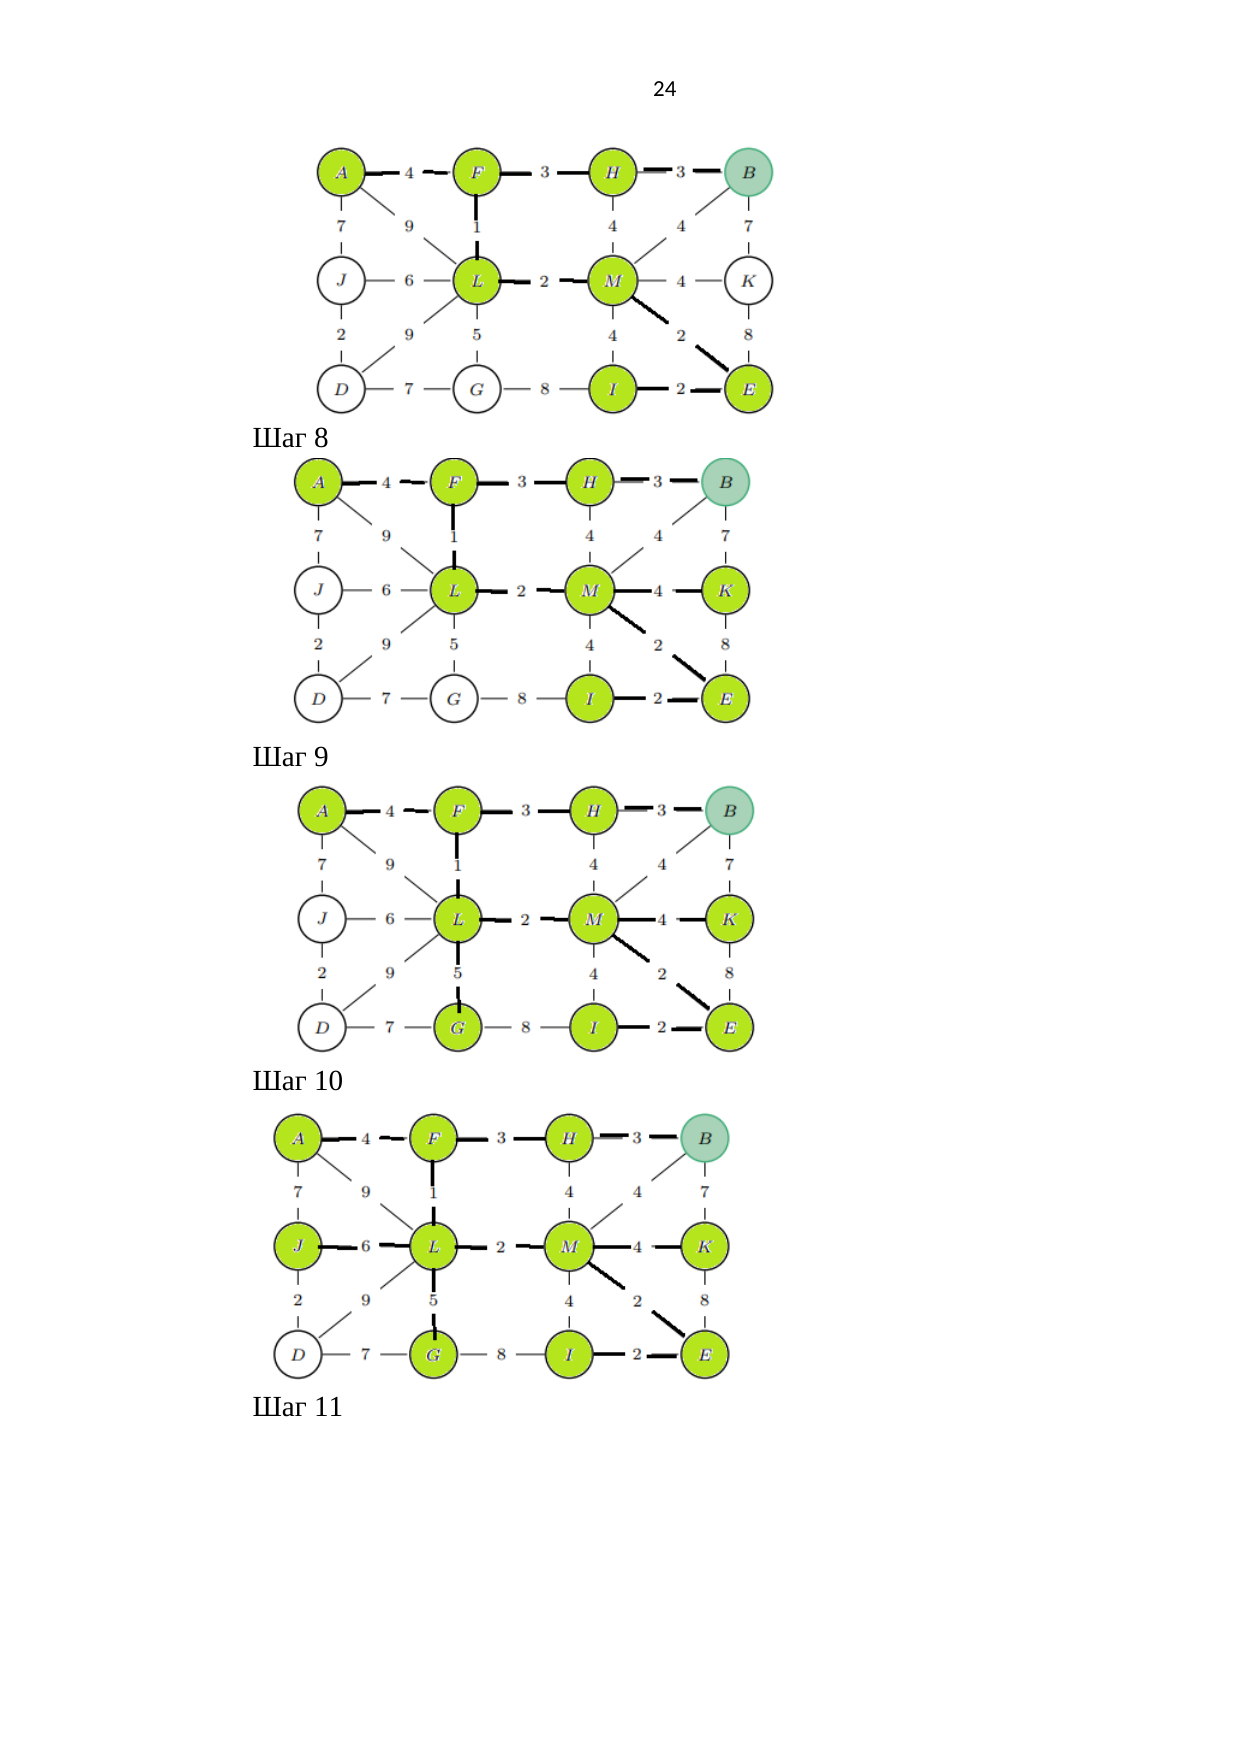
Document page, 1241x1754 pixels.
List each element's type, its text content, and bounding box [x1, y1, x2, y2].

picture [252, 777, 770, 1059]
picture [252, 458, 784, 735]
picture [252, 129, 783, 417]
list Шаг 8 [252, 420, 1152, 454]
list Шаг 9 [252, 739, 1152, 773]
list Шаг 11 [252, 1389, 1152, 1423]
list Шаг 10 [252, 1063, 1152, 1096]
picture [252, 1101, 762, 1386]
